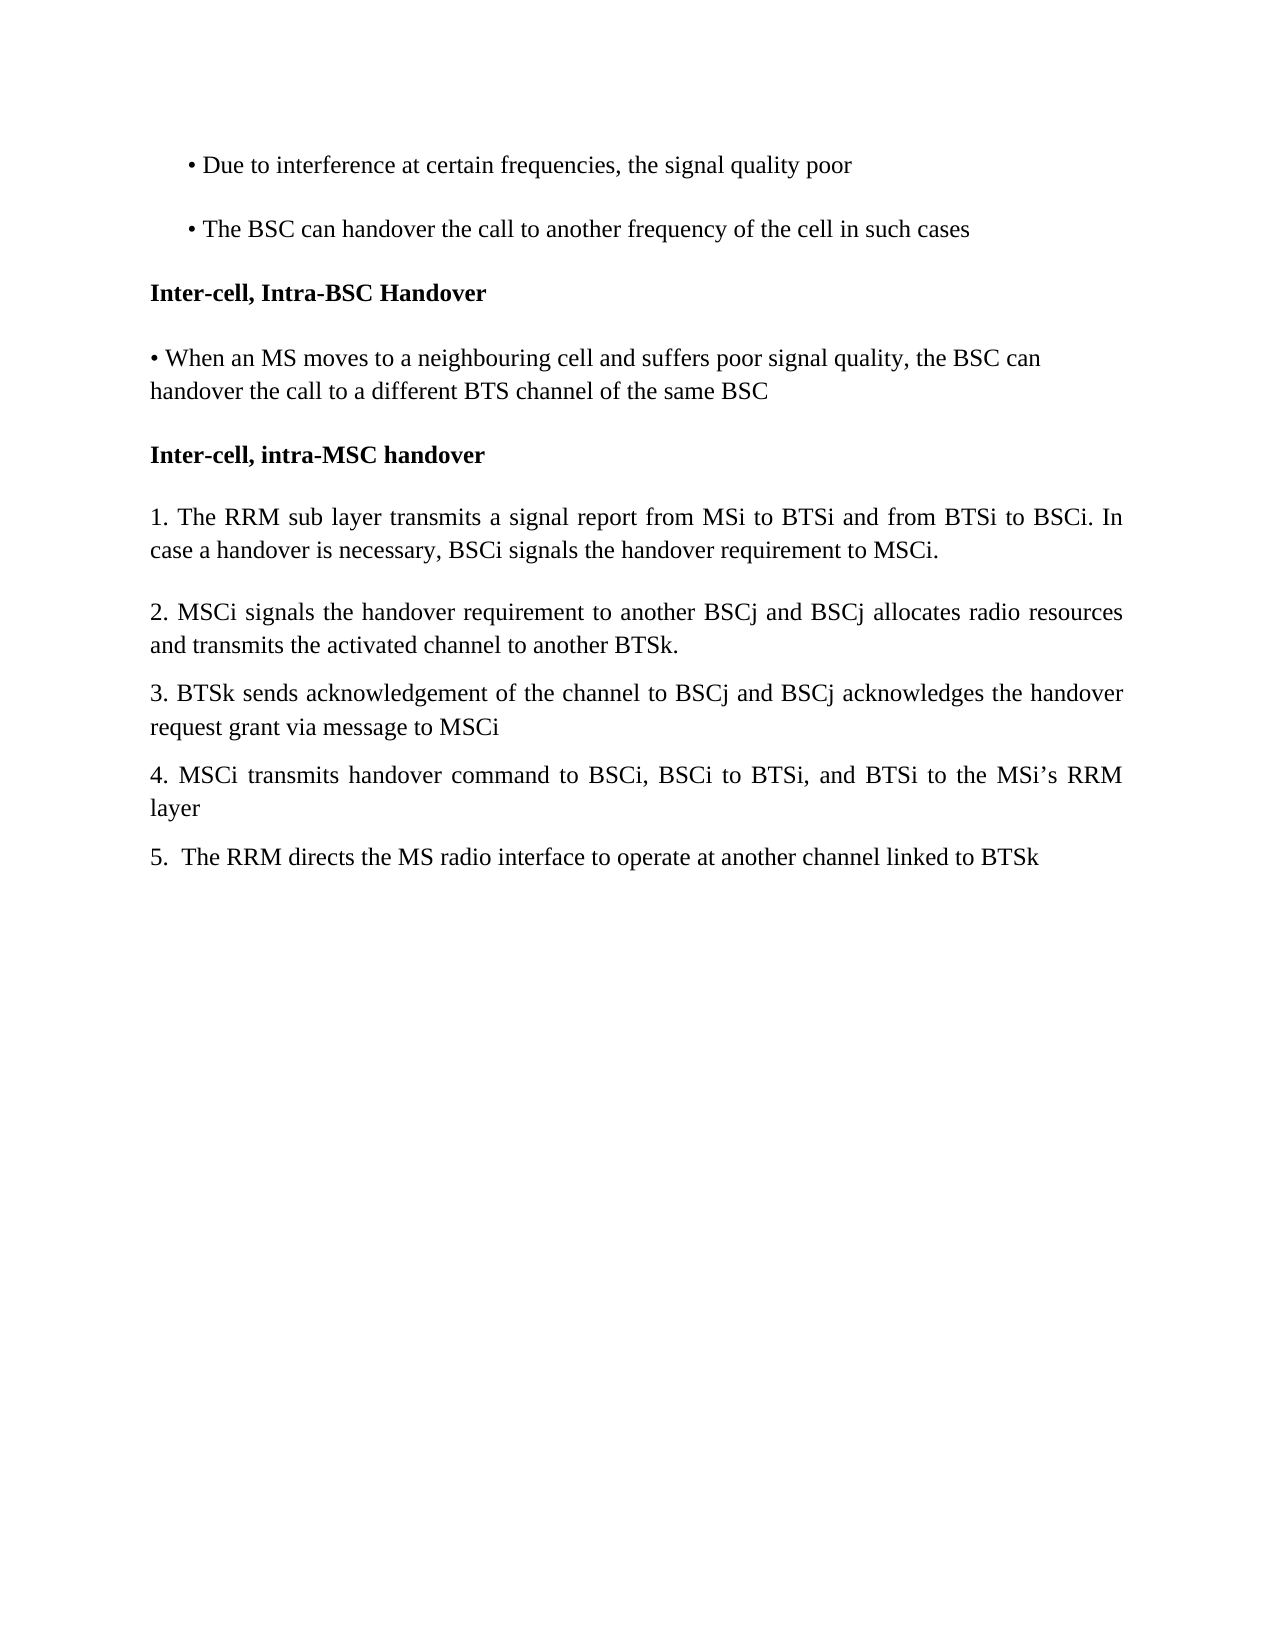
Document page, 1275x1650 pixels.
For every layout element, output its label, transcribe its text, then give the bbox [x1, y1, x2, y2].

text 2. MSCi signals the handover requirement to another BSCj and BSCj allocates radio resources and transmits the activated channel to another BTSk. [150, 597, 1125, 659]
text Inter-cell, Intra-BSC Handover [150, 278, 1125, 307]
text 1. The RRM sub layer transmits a signal report from MSi to BTSi and from BTSi to BSCi. In case a handover is necessary, BSCi signals the handover requirement to MSCi. [150, 502, 1125, 564]
text 5. The RRM directs the MS radio interface to operate at another channel linked to BTSk [150, 842, 1120, 871]
text • Due to interference at certain frequencies, the signal quality poor [187, 150, 1125, 179]
text 4. MSCi transmits handover command to BSCi, BSCi to BTSi, and BTSi to the MSi’s RRM layer [150, 760, 1125, 822]
text • The BSC can handover the call to another frequency of the cell in such cases [187, 214, 1125, 243]
text • When an MS moves to a neighbouring cell and suffers poor signal quality, the BSC can handover the call to a different BTS channel of the same BSC [150, 343, 1125, 404]
text 3. BTSk sends acknowledgement of the channel to BSCj and BSCj acknowledges the handover request grant via message to MSCi [150, 678, 1125, 740]
text Inter-cell, intra-MSC handover [150, 440, 1125, 469]
